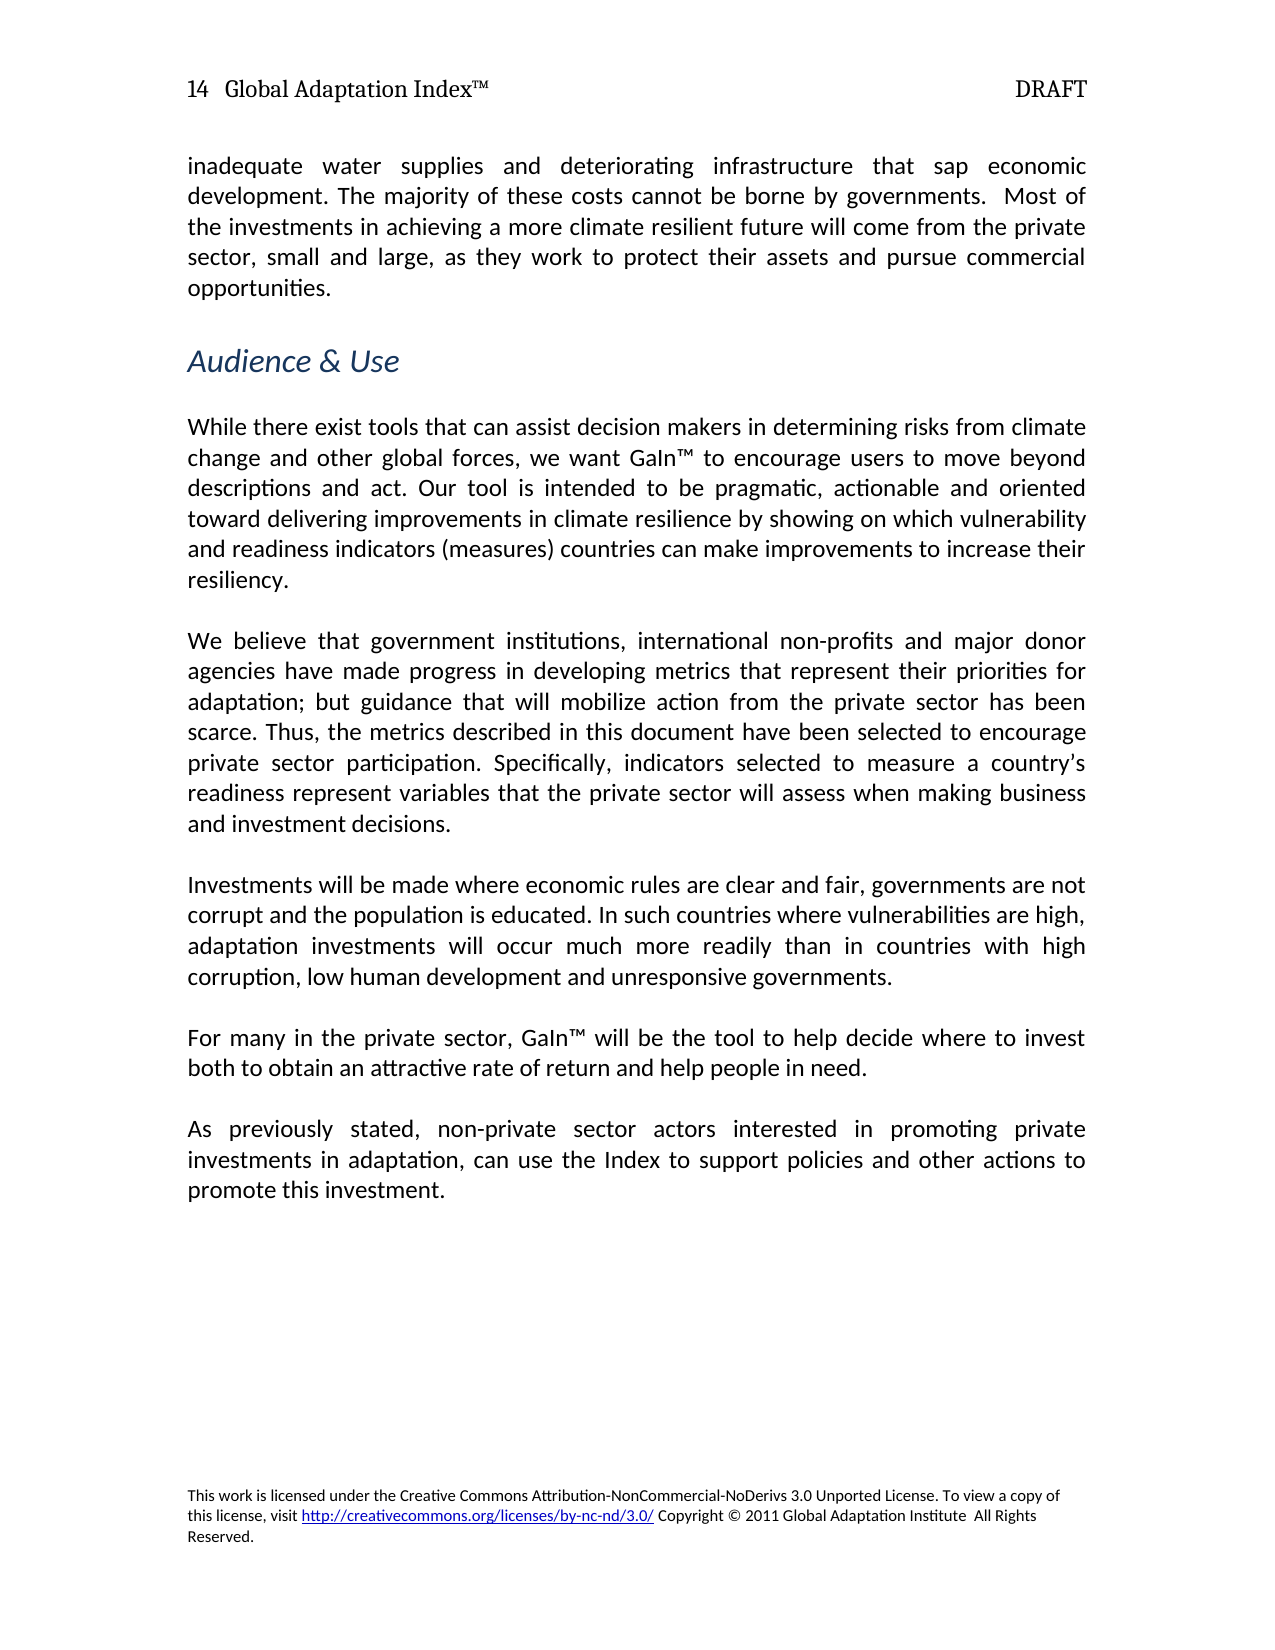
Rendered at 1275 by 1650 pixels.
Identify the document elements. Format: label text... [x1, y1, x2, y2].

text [187, 150, 1087, 303]
text While there exist tools that can assist decision makers in determining risks from climate change and other global forces, we want GaIn™ to encourage users to move beyond descriptions and act. Our tool is intended to be pragmatic, actionable and oriented toward delivering improvements in climate resilience by showing on which vulnerability and readiness indicators (measures) countries can make improvements to increase their resiliency. [187, 411, 1087, 594]
text As previously stated, non-private sector actors interested in promoting private investments in adaptation, can use the Index to support policies and other actions to promote this investment. [187, 1113, 1087, 1205]
text Investments will be made where economic rules are clear and fair, governments are not corrupt and the population is educated. In such countries where vulnerabilities are high, adaptation investments will occur much more readily than in countries with high corruption, low human development and unresponsive governments. [187, 869, 1087, 991]
subtitle Audience & Use [187, 340, 1087, 381]
text We believe that government institutions, international non-profits and major donor agencies have made progress in developing metrics that represent their priorities for adaptation; but guidance that will mobilize action from the private sector has been scarce. Thus, the metrics described in this document have been selected to encourage private sector participation. Specifically, indicators selected to measure a country’s readiness represent variables that the private sector will assess when making business and investment decisions. [187, 625, 1087, 839]
text For many in the private sector, GaIn™ will be the tool to help decide where to invest both to obtain an attractive rate of return and help people in need. [187, 1022, 1087, 1083]
